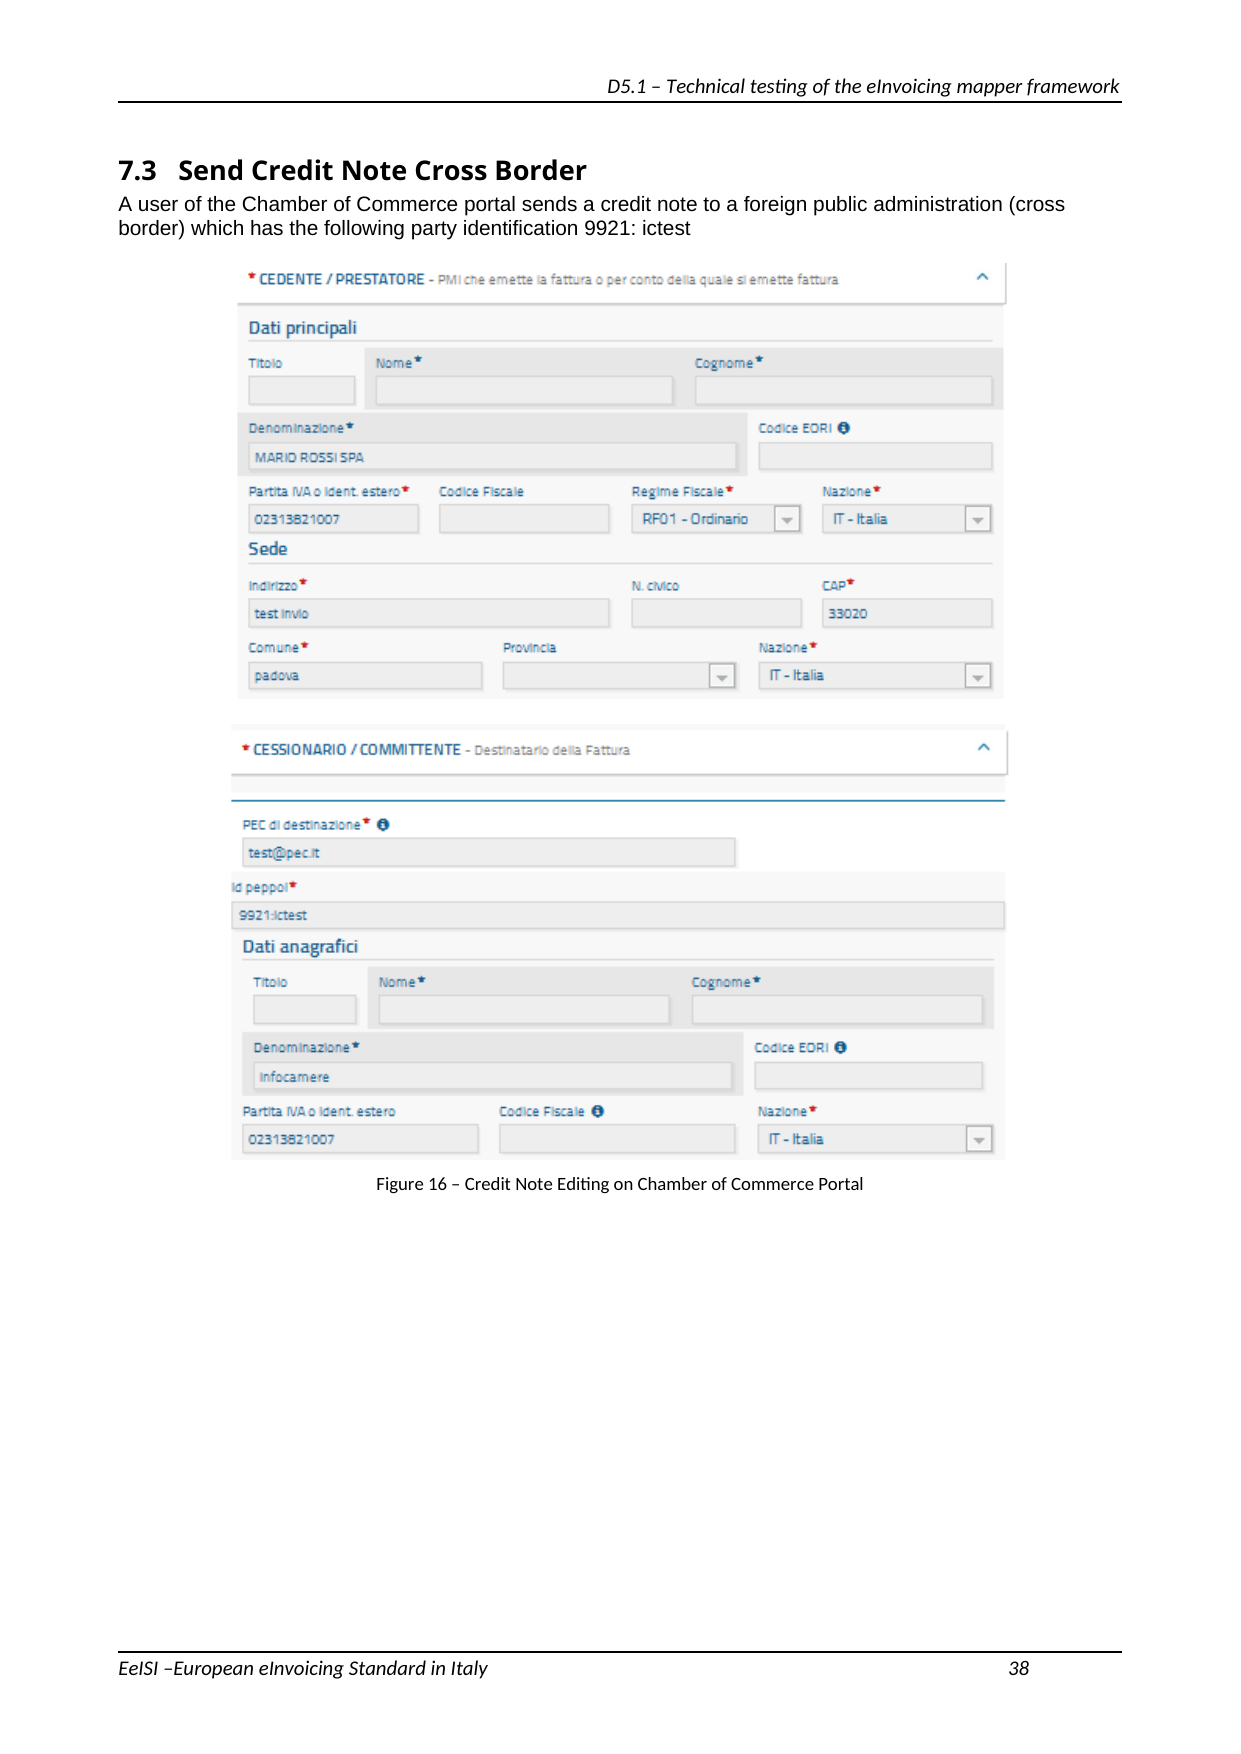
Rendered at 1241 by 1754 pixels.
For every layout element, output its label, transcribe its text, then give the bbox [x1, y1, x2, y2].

text A user of the Chamber of Commerce portal sends a credit note to a foreign public administration (cross border) which has the following party identification 9921: ictest [118, 192, 1122, 239]
subtitle Send Credit Note Cross Border [118, 152, 1122, 189]
text Figure 16 – Credit Note Editing on Chamber of Commerce Portal [118, 1172, 1122, 1194]
picture [230, 263, 1010, 699]
picture [230, 724, 1010, 1160]
